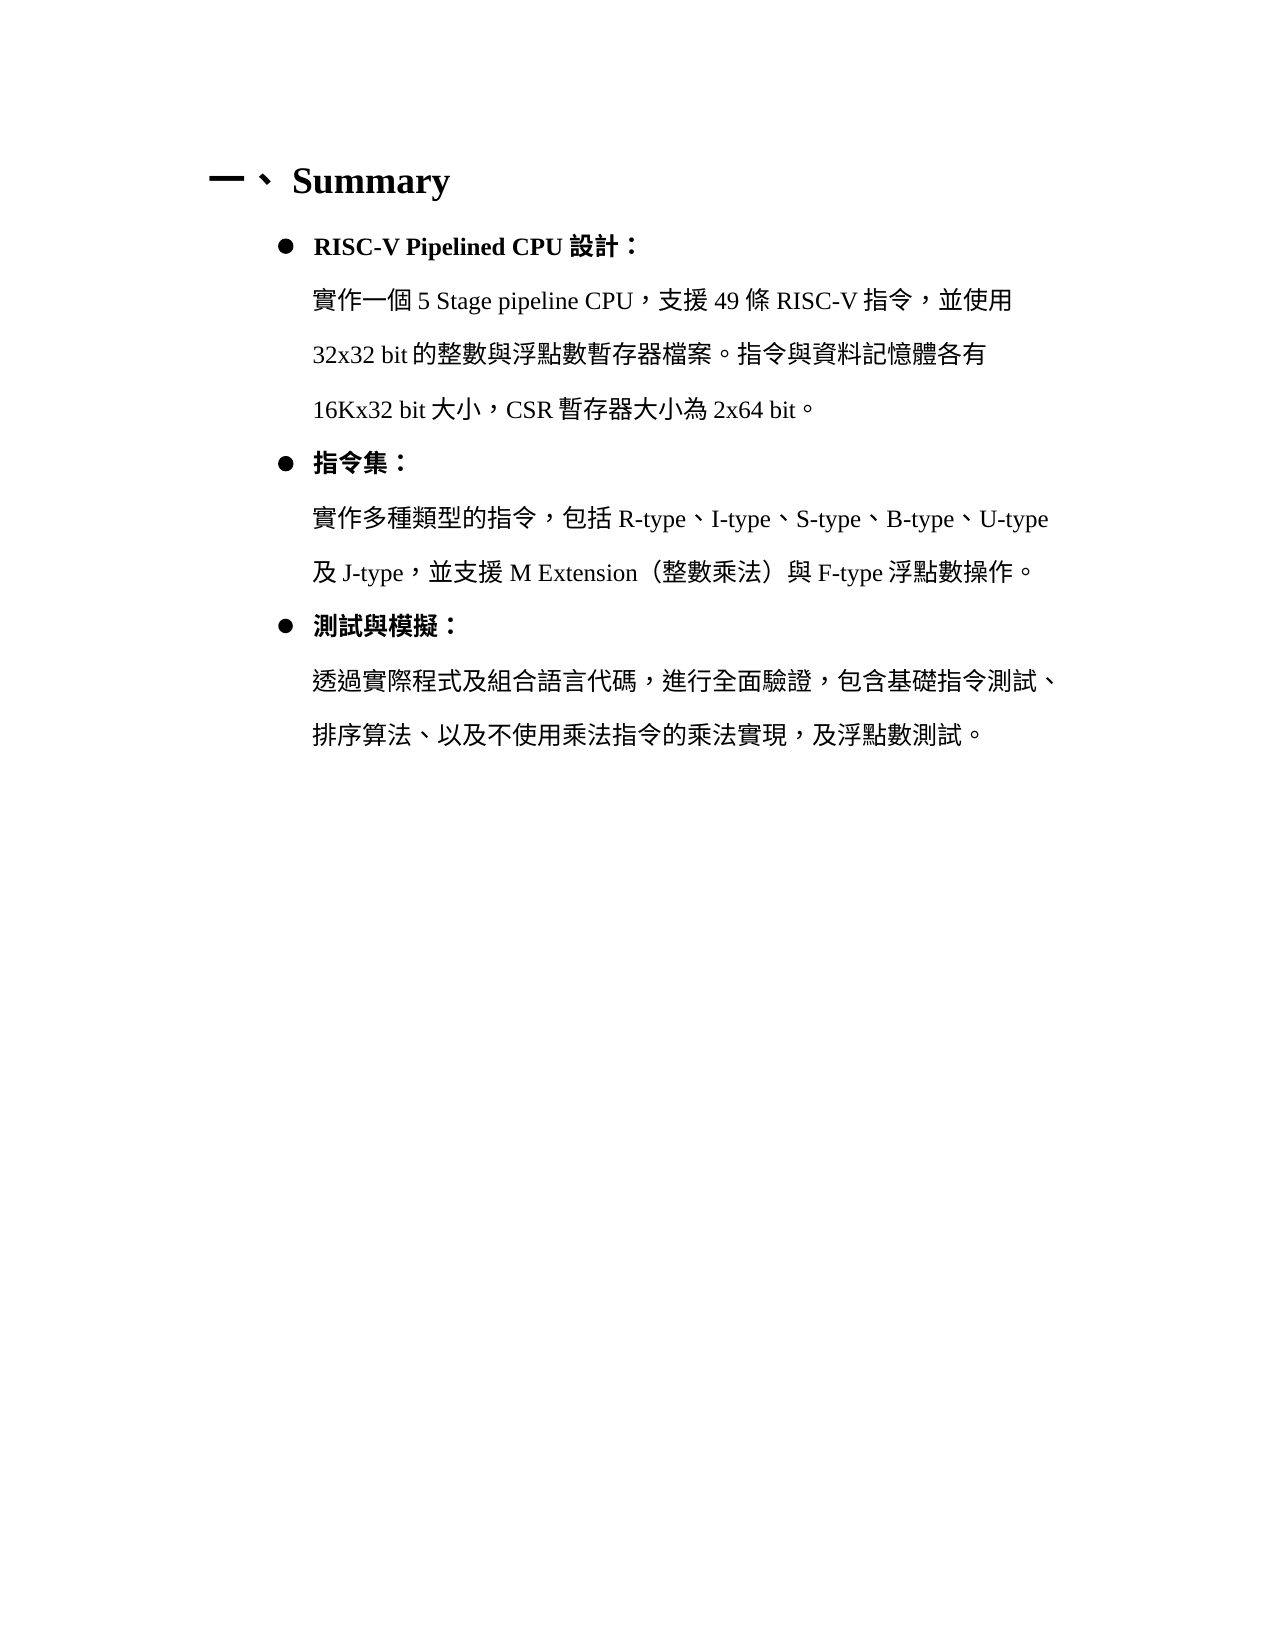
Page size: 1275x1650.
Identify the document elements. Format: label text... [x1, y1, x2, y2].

list 指令集： [276, 444, 1062, 480]
list 實作多種類型的指令，包括 R-type、I-type、S-type、B-type、U-type及J-type，並支援 M Extension（整數乘法）與F-type浮點數操作。 [312, 498, 1062, 589]
subtitle Summary [187, 150, 1082, 204]
list 透過實際程式及組合語言代碼，進行全面驗證，包含基礎指令測試、排序算法、以及不使用乘法指令的乘法實現，及浮點數測試。 [312, 661, 1062, 752]
list 實作一個5 Stage pipeline CPU，支援 49 條 RISC-V 指令，並使用 32x32 bit的整數與浮點數暫存器檔案。指令與資料記憶體各有 16Kx32 bit大小，CSR暫存器大小為2x64 bit。 [312, 281, 1062, 426]
list RISC-V Pipelined CPU 設計： [276, 226, 1062, 262]
list 測試與模擬： [276, 607, 1062, 643]
